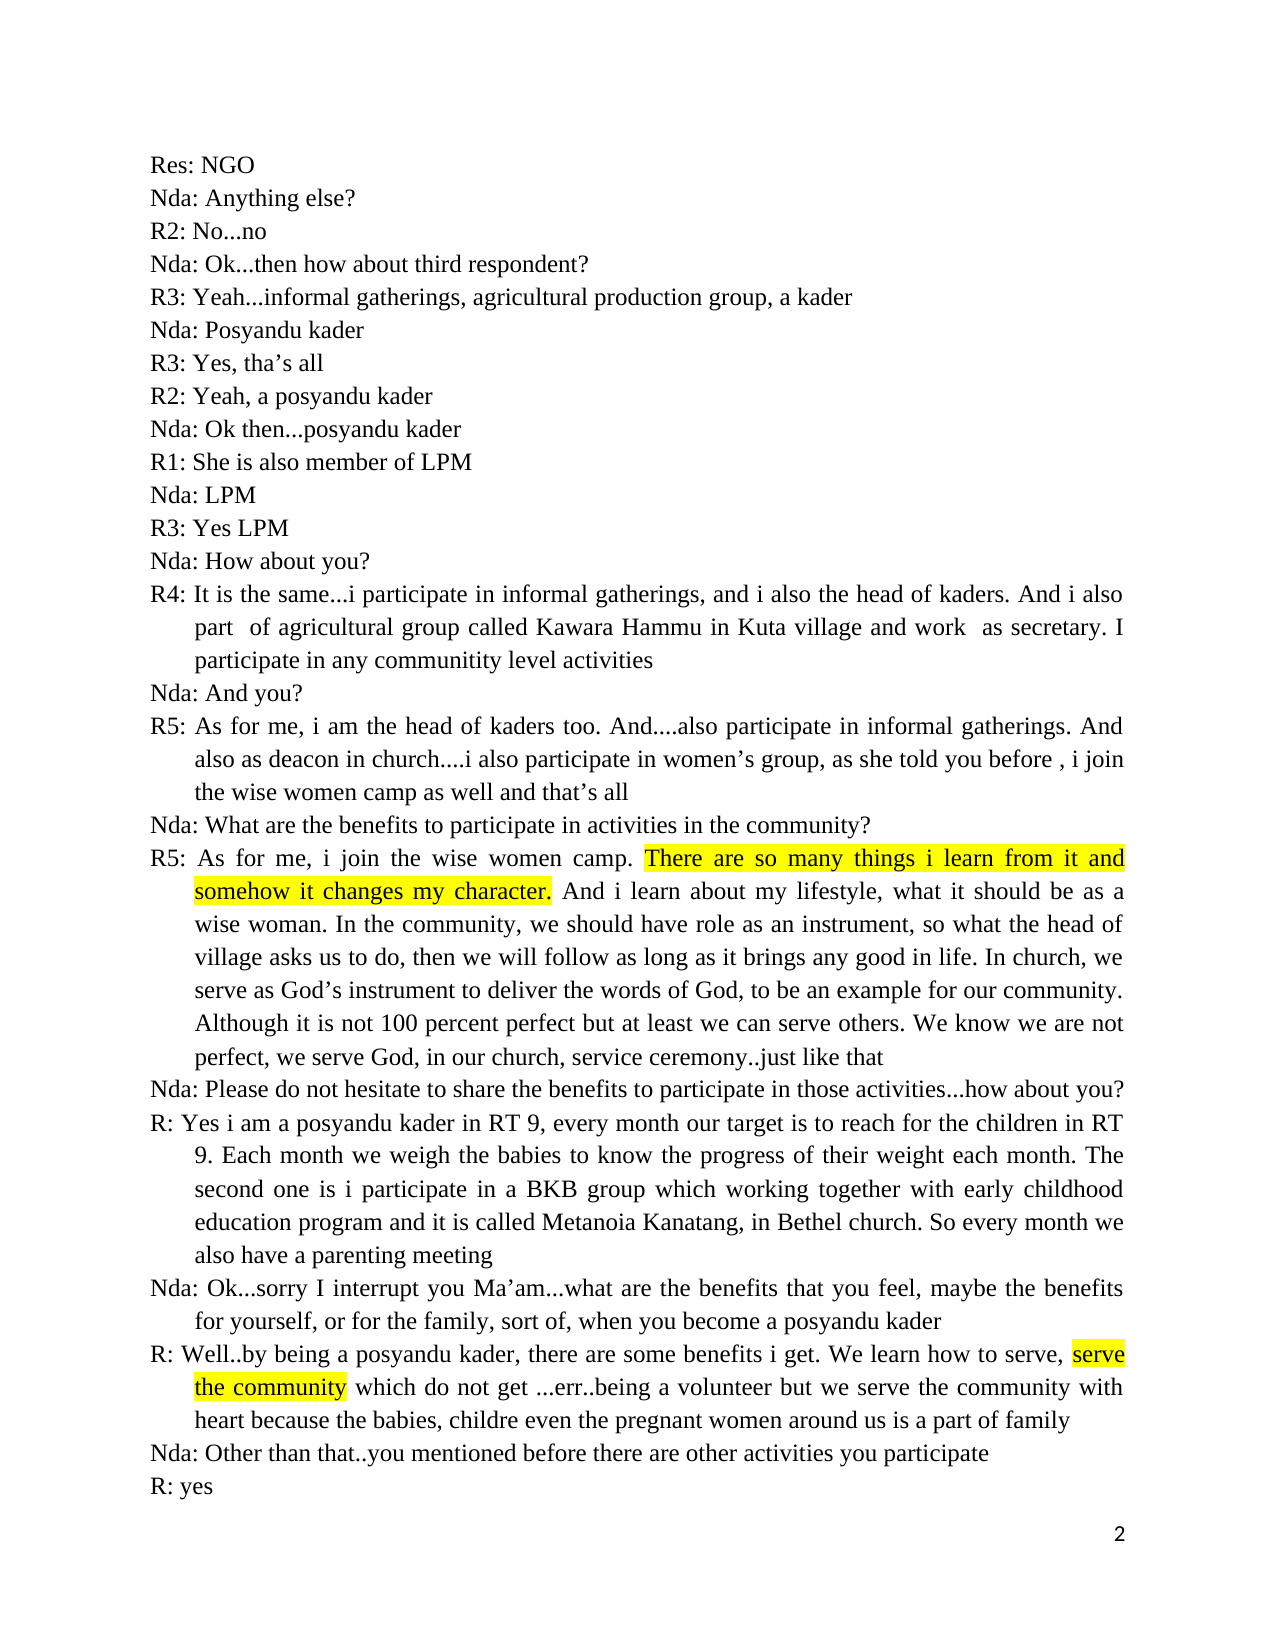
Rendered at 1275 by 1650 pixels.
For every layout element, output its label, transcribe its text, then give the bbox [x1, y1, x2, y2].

text R: yes [150, 1471, 1125, 1499]
text Nda: Anything else? [150, 183, 1125, 212]
text Res: NGO [150, 150, 1125, 179]
text R5: As for me, i am the head of kaders too. And....also participate in informal gatherings. And also as deacon in church....i also participate in women’s group, as she told you before , i join the wise women camp as well and that’s all [150, 711, 1125, 806]
text Nda: How about you? [150, 546, 1125, 575]
text R3: Yes, tha’s all [150, 348, 1125, 377]
text R3: Yes LPM [150, 513, 1125, 542]
text Nda: What are the benefits to participate in activities in the community? [150, 810, 1125, 839]
text Nda: Please do not hesitate to share the benefits to participate in those activities...how about you? [150, 1074, 1125, 1103]
text Nda: LPM [150, 480, 1125, 509]
text R3: Yeah...informal gatherings, agricultural production group, a kader [150, 282, 1125, 311]
text R1: She is also member of LPM [150, 447, 1125, 476]
text Nda: Ok then...posyandu kader [150, 414, 1125, 443]
text R4: It is the same...i participate in informal gatherings, and i also the head of kaders. And i also part of agricultural group called Kawara Hammu in Kuta village and work as secretary. I participate in any communitity level activities [150, 579, 1125, 674]
text Nda: Ok...sorry I interrupt you Ma’am...what are the benefits that you feel, maybe the benefits for yourself, or for the family, sort of, when you become a posyandu kader [150, 1273, 1125, 1334]
text R: Well..by being a posyandu kader, there are some benefits i get. We learn how to serve, serve the community which do not get ...err..being a volunteer but we serve the community with heart because the babies, childre even the pregnant women around us is a part of family [150, 1339, 1125, 1433]
text R2: Yeah, a posyandu kader [150, 381, 1125, 410]
text Nda: Ok...then how about third respondent? [150, 249, 1125, 278]
text R5: As for me, i join the wise women camp. There are so many things i learn from it and somehow it changes my character. And i learn about my lifestyle, what it should be as a wise woman. In the community, we should have role as an instrument, so what the head of village asks us to do, then we will follow as long as it brings any good in life. In church, we serve as God’s instrument to deliver the words of God, to be an example for our community. Although it is not 100 percent perfect but at least we can serve others. We know we are not perfect, we serve God, in our church, service ceremony..just like that [150, 843, 1125, 1070]
text Nda: Posyandu kader [150, 315, 1125, 344]
text R: Yes i am a posyandu kader in RT 9, every month our target is to reach for the children in RT 9. Each month we weigh the babies to know the progress of their weight each month. The second one is i participate in a BKB group which working together with early childhood education program and it is called Metanoia Kanatang, in Bethel church. So every month we also have a parenting meeting [150, 1108, 1125, 1268]
text R2: No...no [150, 216, 1125, 245]
text Nda: And you? [150, 678, 1125, 707]
text Nda: Other than that..you mentioned before there are other activities you participate [150, 1438, 1125, 1467]
